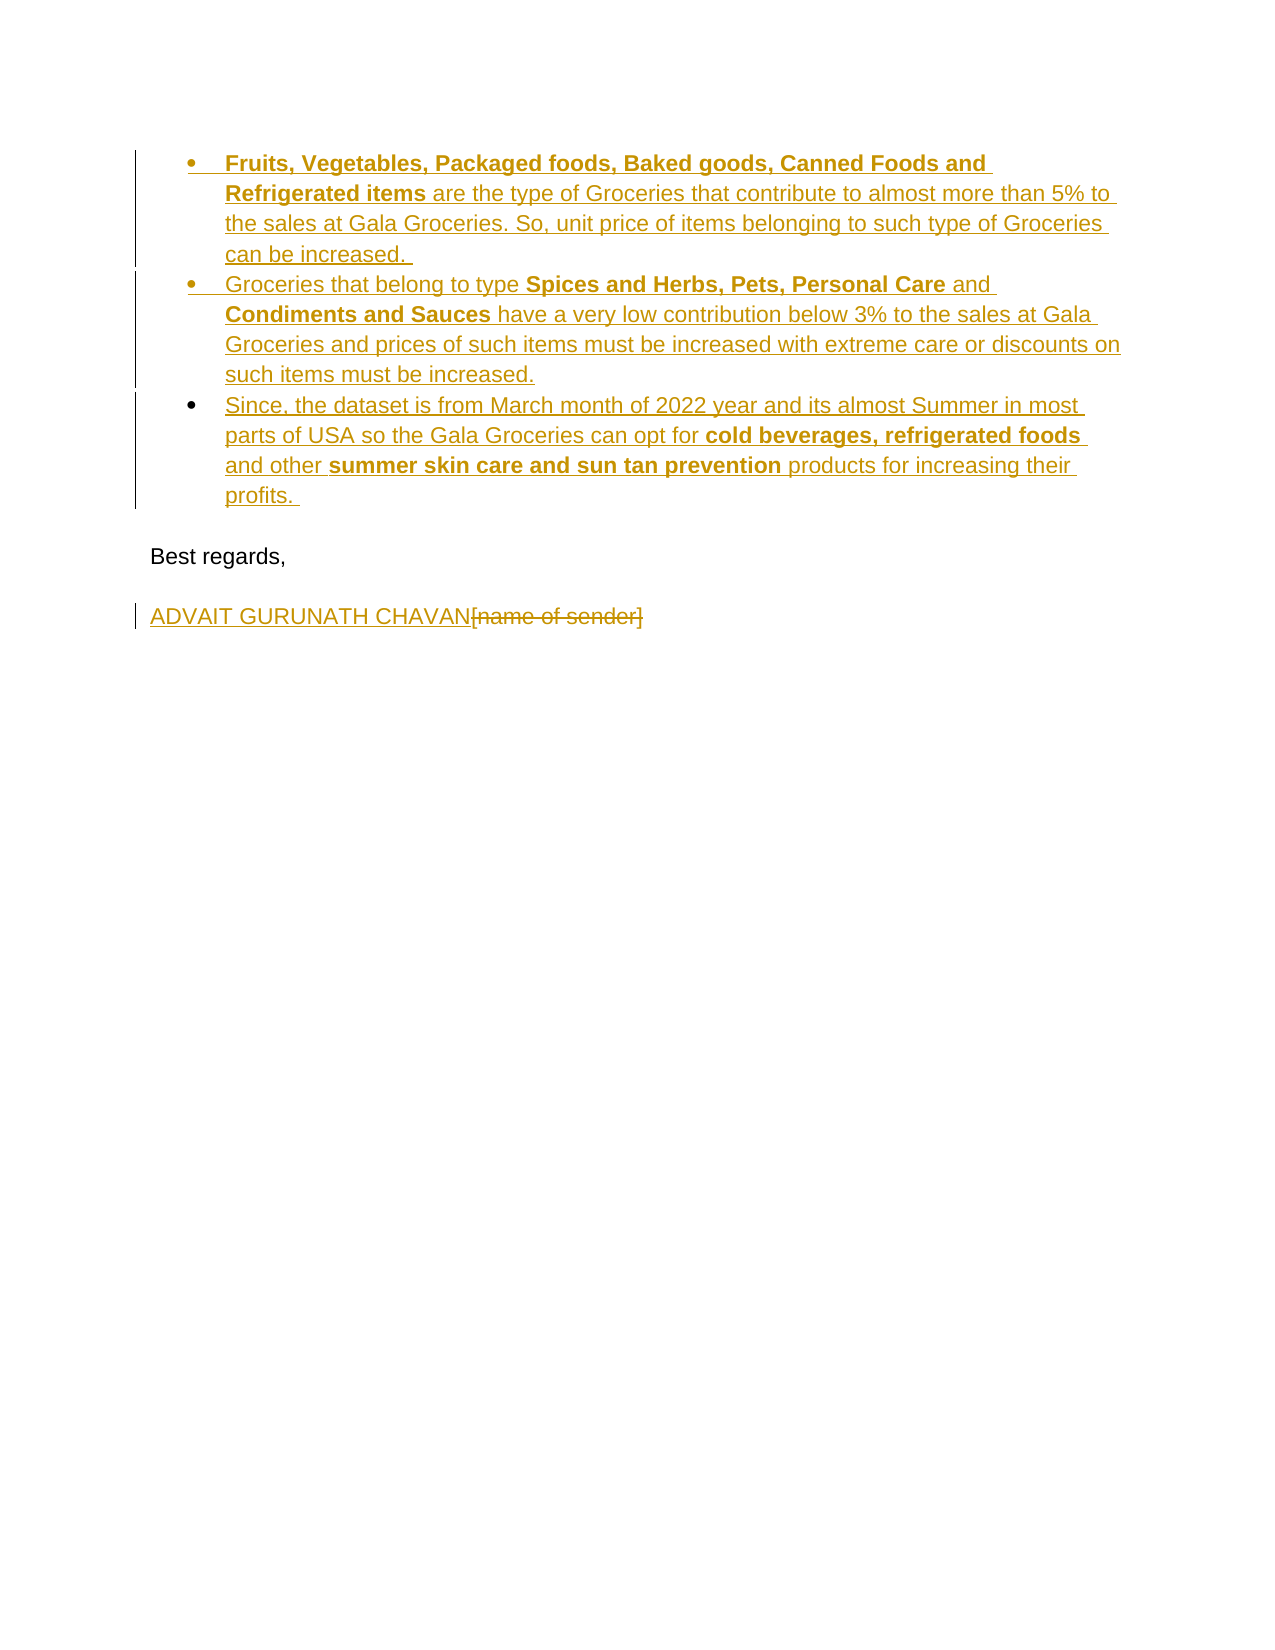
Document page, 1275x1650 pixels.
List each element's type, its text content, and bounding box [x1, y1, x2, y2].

text Best regards, [150, 543, 1125, 569]
